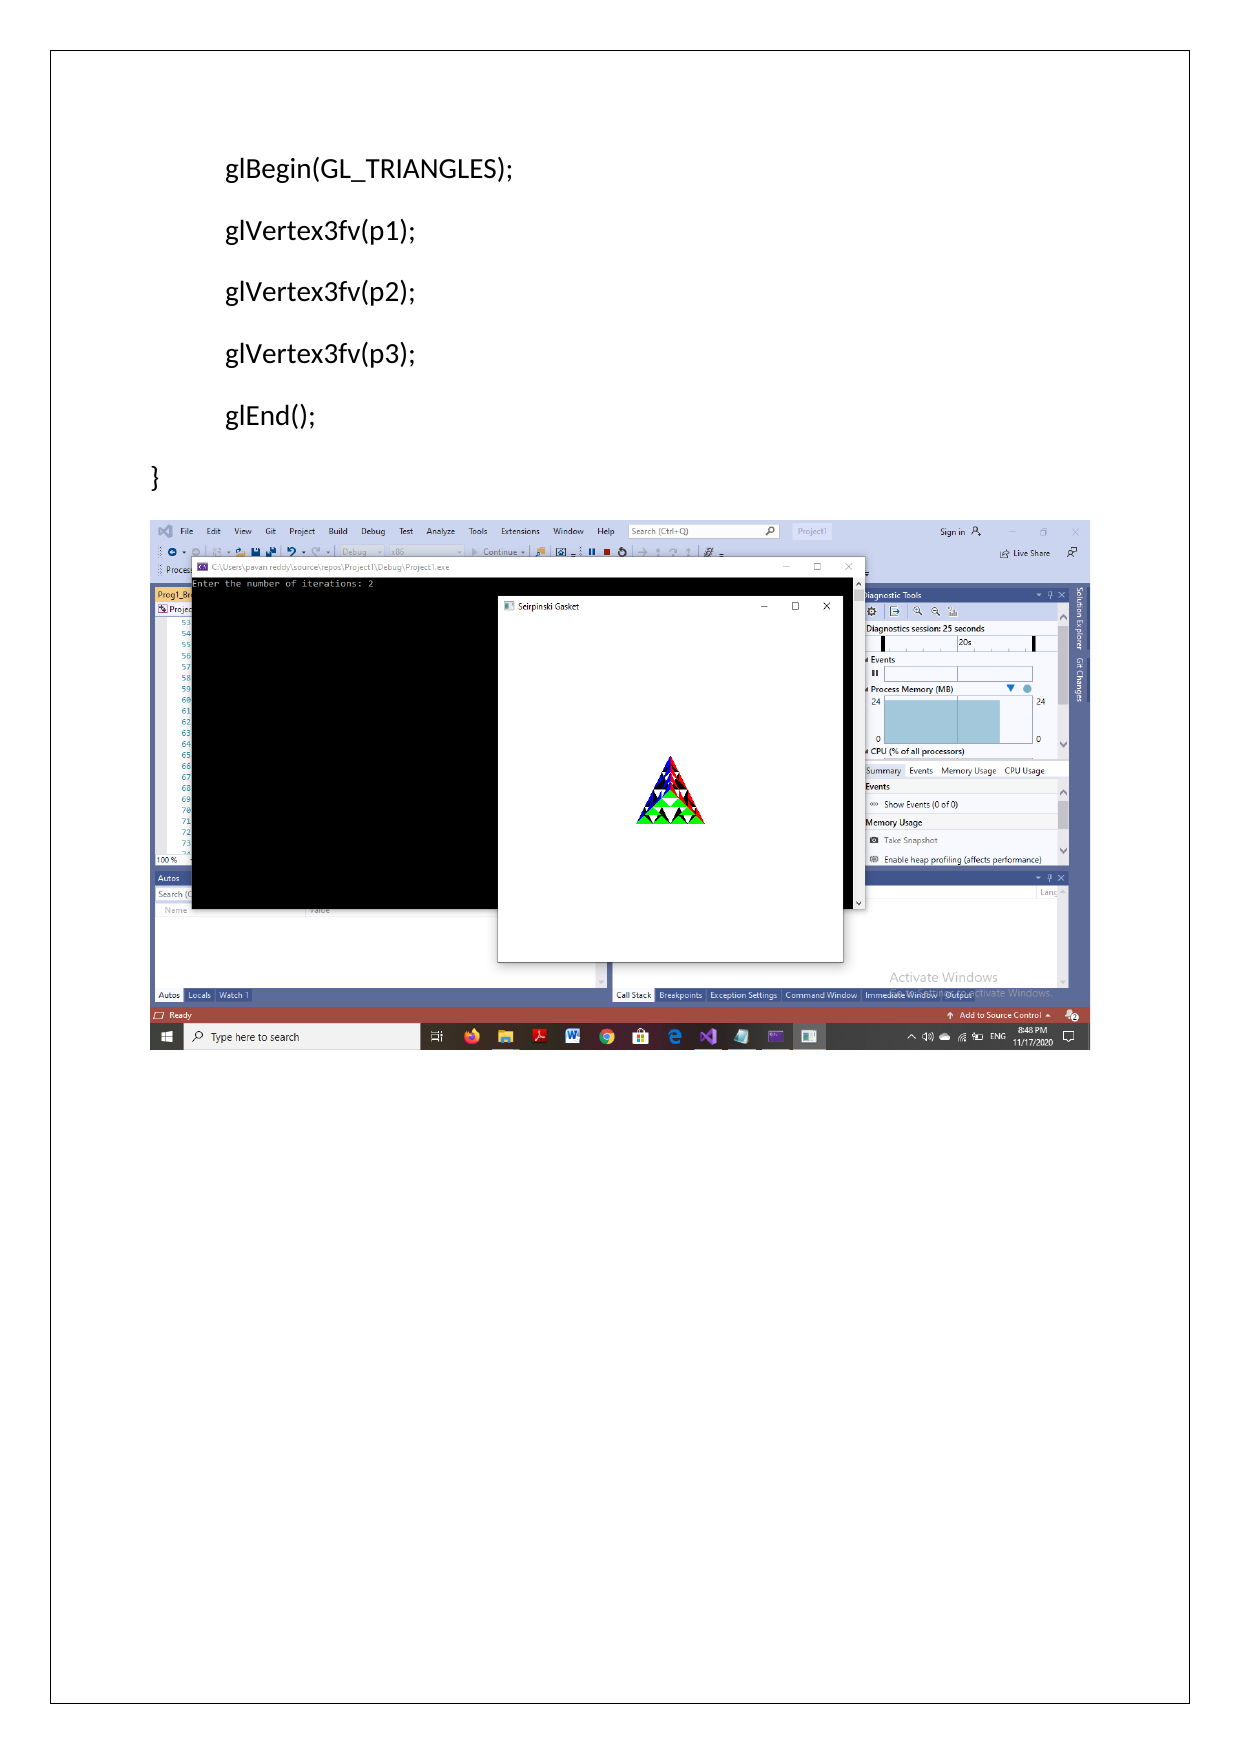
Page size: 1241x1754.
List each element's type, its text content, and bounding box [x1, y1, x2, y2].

text glVertex3fv(p1); [150, 212, 1090, 247]
text glVertex3fv(p2); [150, 273, 1090, 309]
text glEnd(); [150, 397, 1090, 433]
text glBegin(GL_TRIANGLES); [150, 150, 1090, 186]
text glVertex3fv(p3); [150, 335, 1090, 371]
picture [150, 520, 1091, 1050]
text } [150, 459, 1090, 494]
